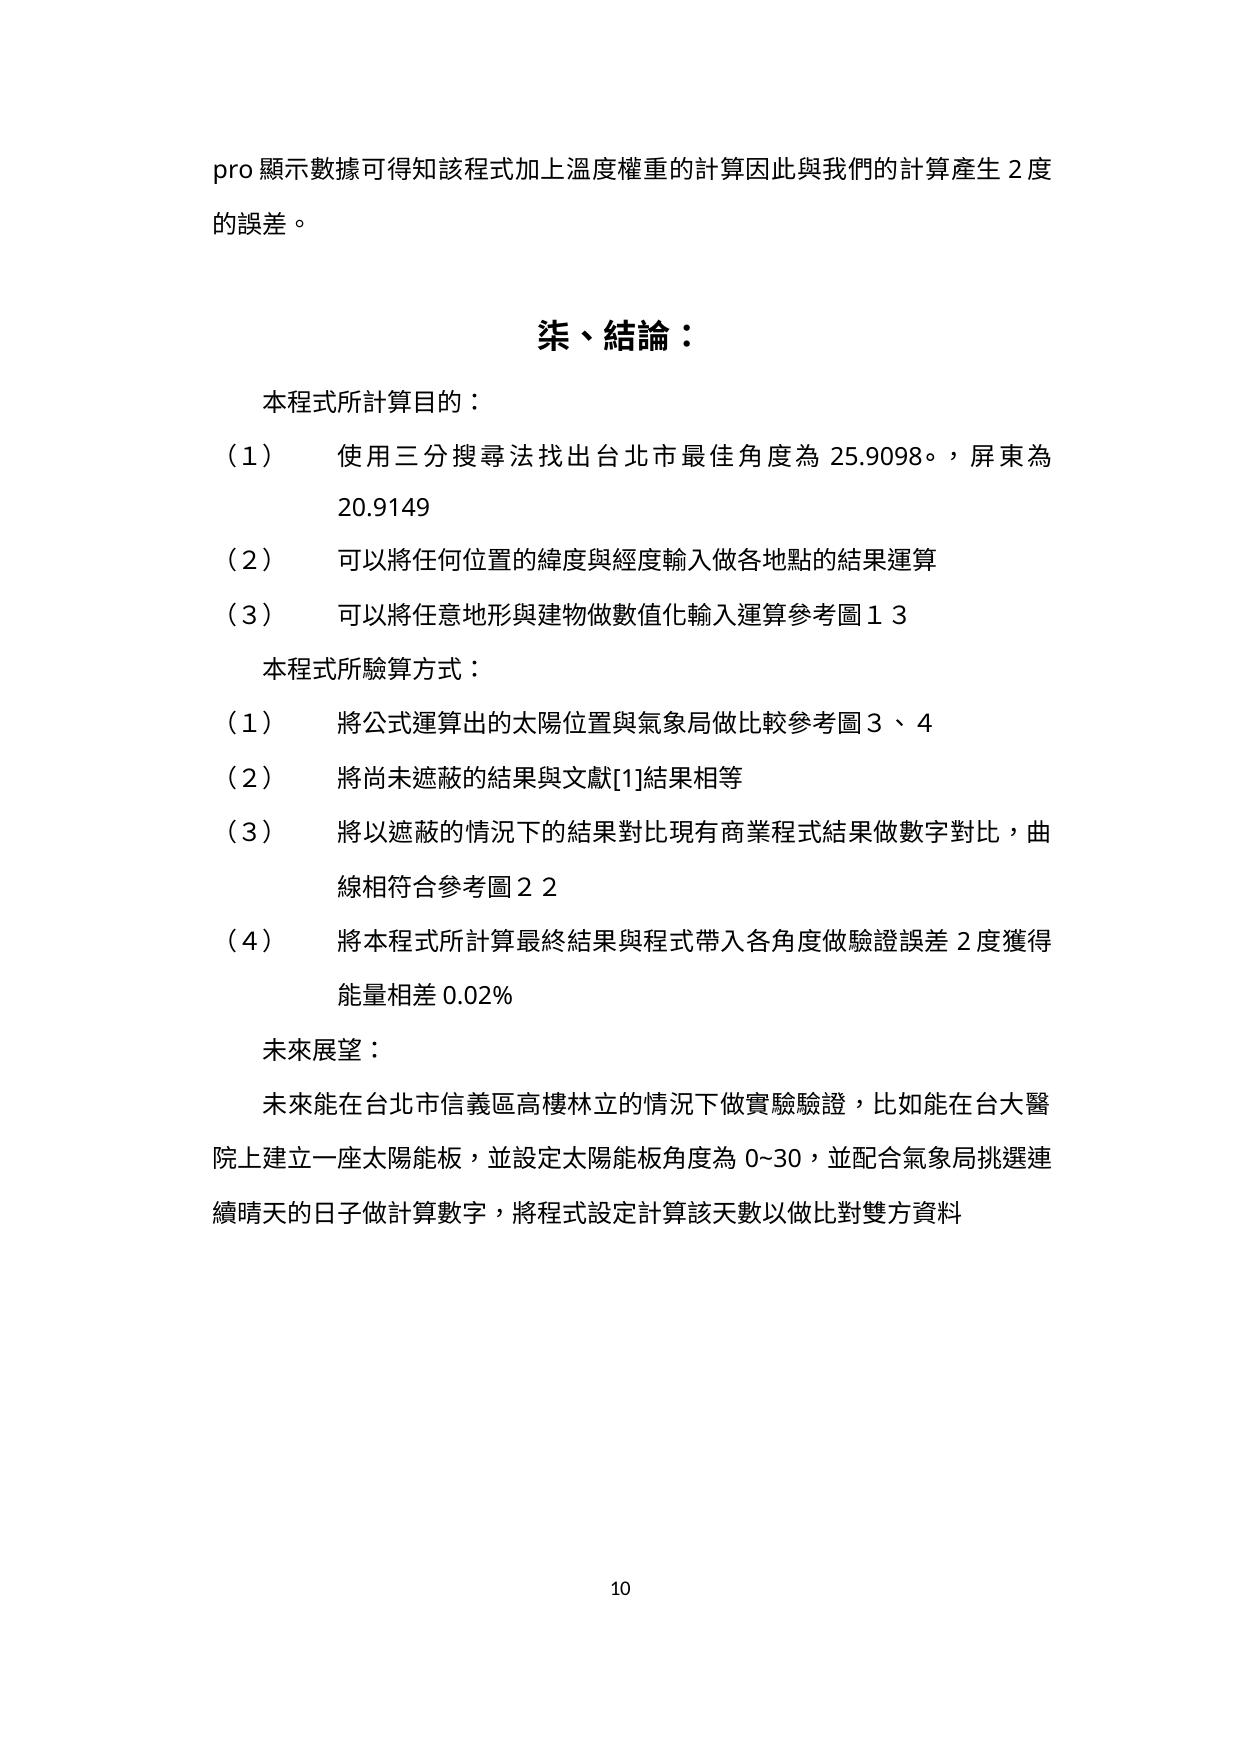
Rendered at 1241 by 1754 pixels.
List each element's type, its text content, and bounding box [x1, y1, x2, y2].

text 本程式所驗算方式： [212, 649, 1053, 686]
list 將以遮蔽的情況下的結果對比現有商業程式結果做數字對比，曲線相符合參考圖２２ [212, 813, 1053, 903]
text 未來展望： [212, 1030, 1053, 1066]
text 柒、結論： [187, 310, 1053, 358]
list 使用三分搜尋法找出台北市最佳角度為25.9098∘，屏東為20.9149 [212, 436, 1053, 524]
text 本程式所計算目的： [212, 382, 1053, 418]
list 可以將任何位置的緯度與經度輸入做各地點的結果運算 [212, 541, 1053, 577]
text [212, 150, 1053, 241]
list 可以將任意地形與建物做數值化輸入運算參考圖１３ [212, 595, 1053, 631]
text 未來能在台北市信義區高樓林立的情況下做實驗驗證，比如能在台大醫院上建立一座太陽能板，並設定太陽能板角度為0~30，並配合氣象局挑選連續晴天的日子做計算數字，將程式設定計算該天數以做比對雙方資料 [212, 1084, 1053, 1229]
list 將尚未遮蔽的結果與文獻[1]結果相等 [212, 758, 1053, 794]
list 將本程式所計算最終結果與程式帶入各角度做驗證誤差2度獲得能量相差0.02% [212, 921, 1053, 1012]
list 將公式運算出的太陽位置與氣象局做比較參考圖３、４ [212, 704, 1053, 740]
